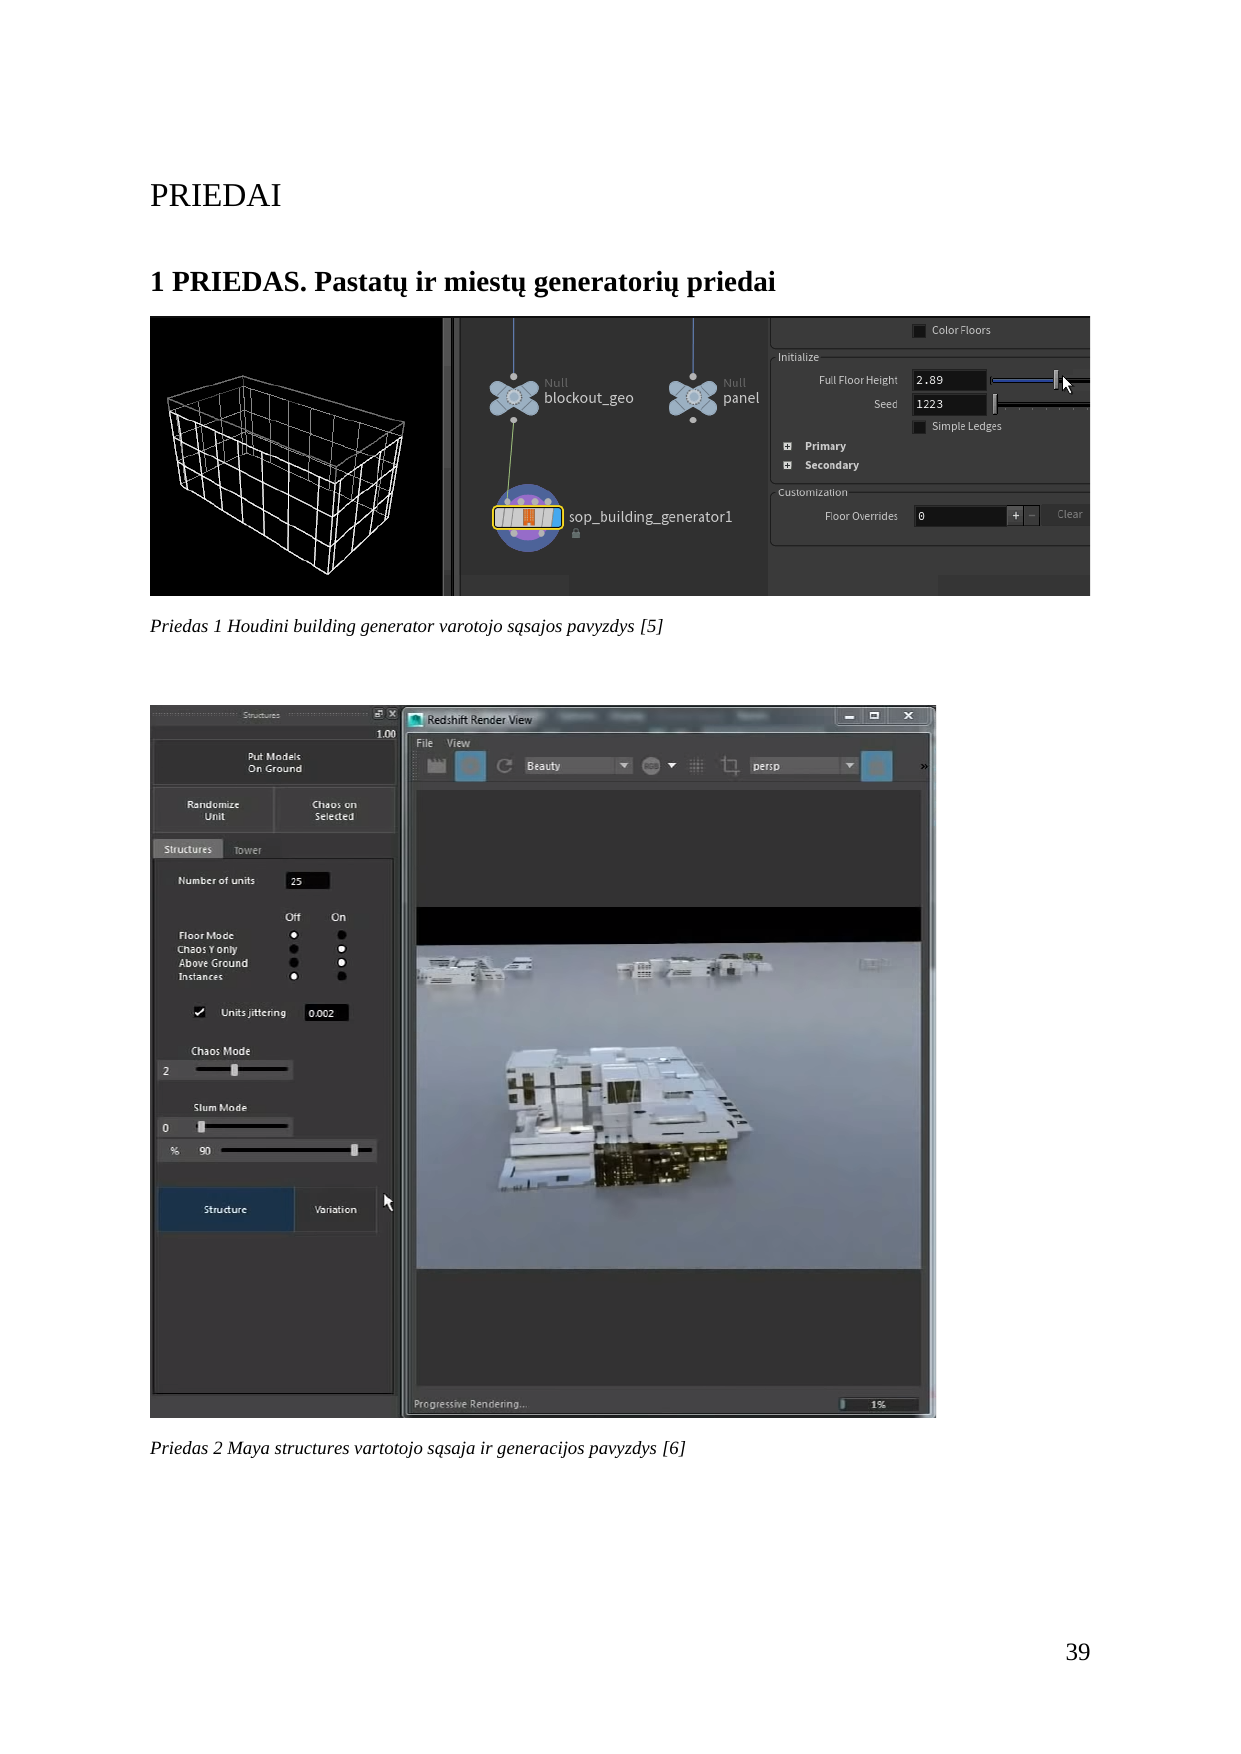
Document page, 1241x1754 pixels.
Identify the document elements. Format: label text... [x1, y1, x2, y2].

text Priedas 2 Maya structures vartotojo sąsaja ir generacijos pavyzdys [150, 1437, 1090, 1458]
picture [150, 316, 1091, 596]
text 1 PRIEDAS. Pastatų ir miestų generatorių priedai [150, 264, 1090, 298]
subtitle PRIEDAI [150, 175, 1090, 213]
text Priedas 1 Houdini building generator varotojo sąsajos pavyzdys [150, 615, 1090, 637]
picture [150, 705, 937, 1418]
